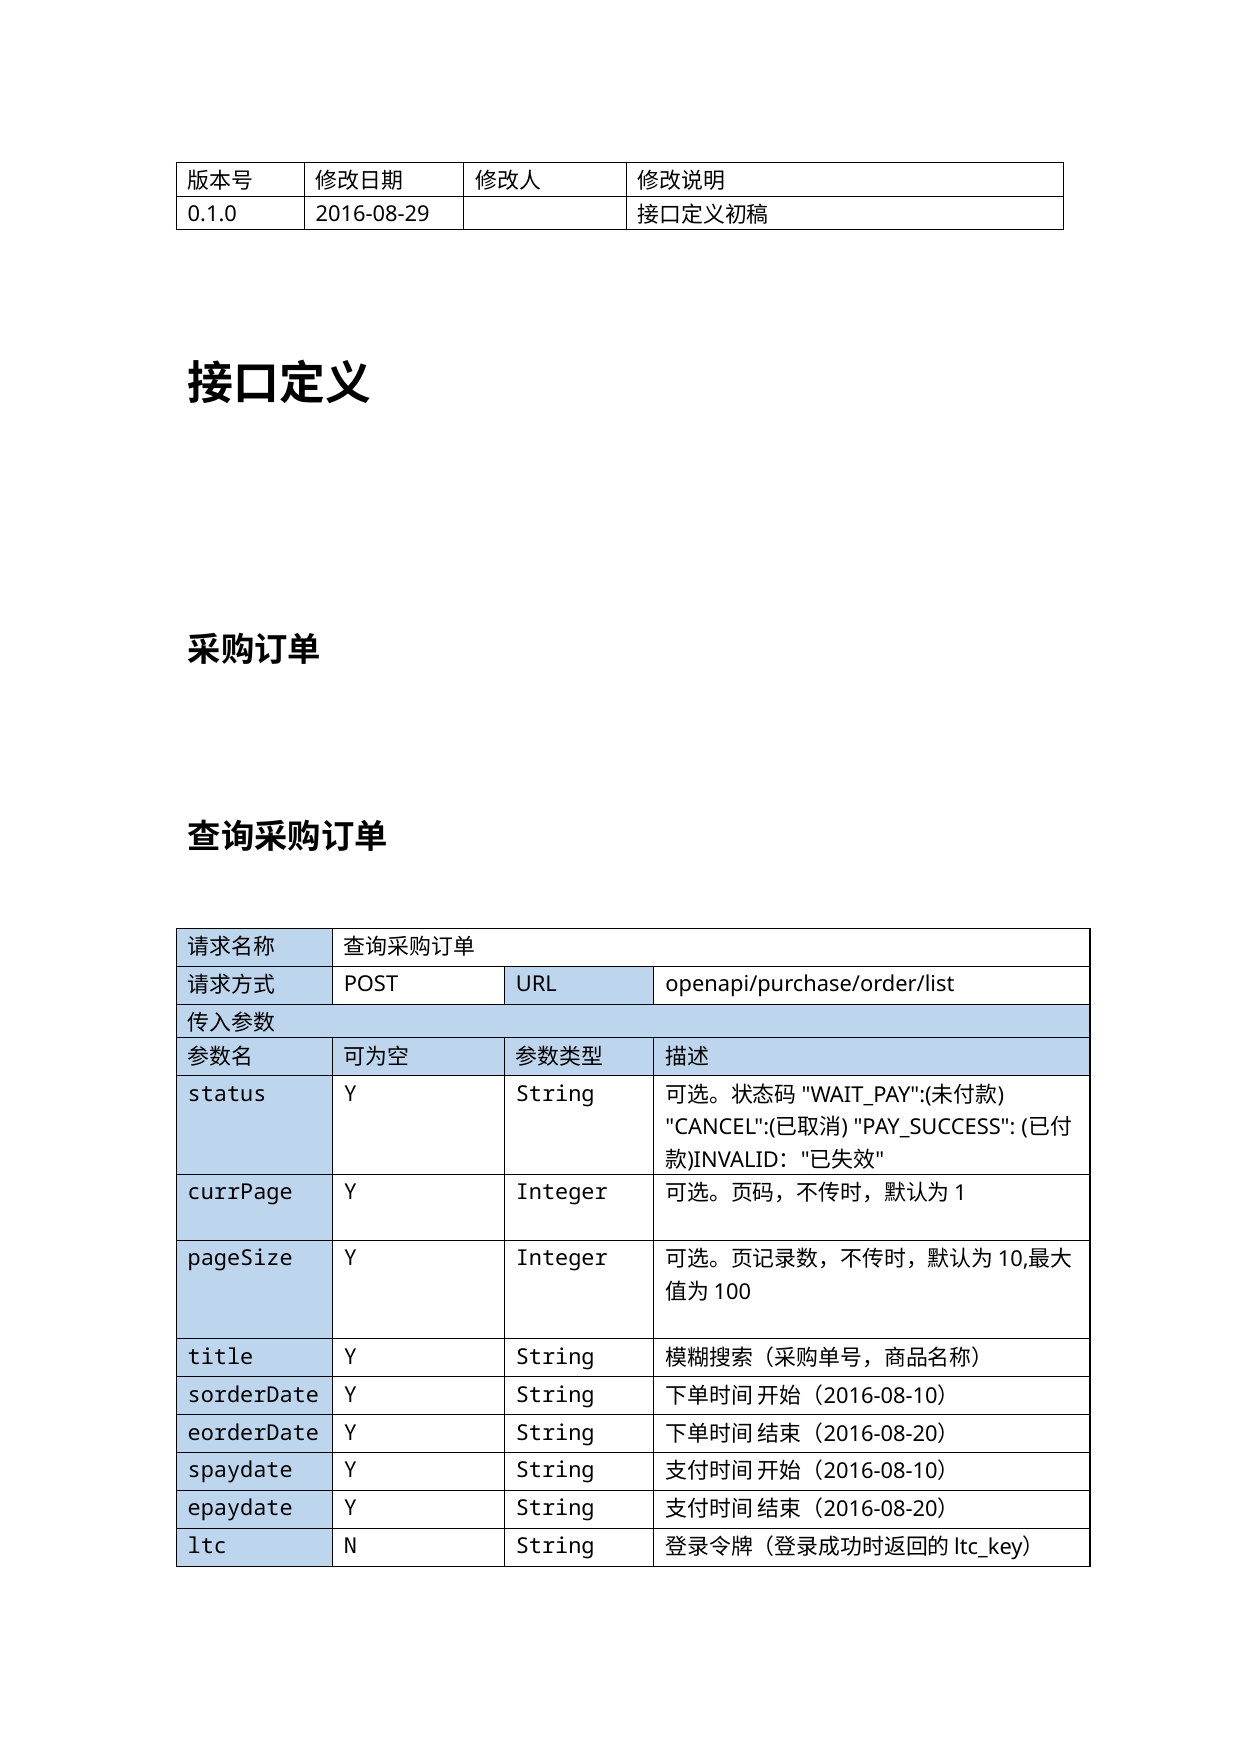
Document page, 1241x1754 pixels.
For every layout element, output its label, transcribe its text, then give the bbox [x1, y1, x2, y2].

table_header 修改日期 [305, 163, 463, 196]
table_cell 0.1.0 [177, 197, 304, 229]
table_cell 下单时间 开始（2016-08-10） [654, 1377, 1089, 1414]
table_cell 支付时间 开始（2016-08-10） [654, 1453, 1089, 1490]
table_cell Y [333, 1241, 504, 1338]
table_cell 描述 [654, 1038, 1089, 1075]
table_cell 2016-08-29 [305, 197, 463, 229]
subtitle 查询采购订单 [187, 801, 1053, 866]
table_cell openapi/purchase/order/list [654, 967, 1089, 1004]
table_header 修改人 [464, 163, 626, 196]
table_cell Y [333, 1377, 504, 1414]
table_cell Y [333, 1339, 504, 1376]
table_cell 登录令牌（登录成功时返回的ltc_key） [654, 1529, 1089, 1566]
table_header 请求名称 [177, 929, 332, 966]
table_cell 参数名 [177, 1038, 332, 1075]
table_cell 支付时间 结束（2016-08-20） [654, 1491, 1089, 1528]
table_cell 可选。页记录数，不传时，默认为10,最大值为100 [654, 1241, 1089, 1338]
table_cell Integer [505, 1241, 653, 1338]
table_cell 参数类型 [505, 1038, 653, 1075]
table_cell Y [333, 1415, 504, 1452]
table_cell 可选。页码，不传时，默认为1 [654, 1175, 1089, 1240]
table_header 查询采购订单 [333, 929, 1089, 966]
table_cell Y [333, 1491, 504, 1528]
table_cell URL [505, 967, 653, 1004]
table_cell [464, 197, 626, 229]
table_cell eorderDate [177, 1415, 332, 1452]
table_cell 可选。状态码 "WAIT_PAY":(未付款) "CANCEL":(已取消) "PAY_SUCCESS": (已付款)INVALID："已失效" [654, 1076, 1089, 1174]
table_cell 可为空 [333, 1038, 504, 1075]
table_header 修改说明 [627, 163, 1063, 196]
table_cell String [505, 1377, 653, 1414]
table_cell currPage [177, 1175, 332, 1240]
table_cell spaydate [177, 1453, 332, 1490]
table_cell Y [333, 1453, 504, 1490]
table_cell epaydate [177, 1491, 332, 1528]
table_cell Y [333, 1175, 504, 1240]
table_cell title [177, 1339, 332, 1376]
subtitle 接口定义 [187, 331, 1053, 428]
table_cell 下单时间 结束（2016-08-20） [654, 1415, 1089, 1452]
table_cell 模糊搜索（采购单号，商品名称） [654, 1339, 1089, 1376]
table_cell status [177, 1076, 332, 1174]
table_cell String [505, 1491, 653, 1528]
table_cell Integer [505, 1175, 653, 1240]
table_cell String [505, 1529, 653, 1566]
subtitle 采购订单 [187, 615, 1053, 680]
table_cell pageSize [177, 1241, 332, 1338]
table_cell ltc [177, 1529, 332, 1566]
table_cell POST [333, 967, 504, 1004]
table_cell 接口定义初稿 [627, 197, 1063, 229]
table_cell Y [333, 1076, 504, 1174]
table_header 版本号 [177, 163, 304, 196]
table_cell 请求方式 [177, 967, 332, 1004]
table_cell String [505, 1415, 653, 1452]
table_cell String [505, 1339, 653, 1376]
table_cell String [505, 1076, 653, 1174]
table_cell sorderDate [177, 1377, 332, 1414]
table_cell 传入参数 [177, 1005, 1089, 1037]
table_cell String [505, 1453, 653, 1490]
table_cell N [333, 1529, 504, 1566]
